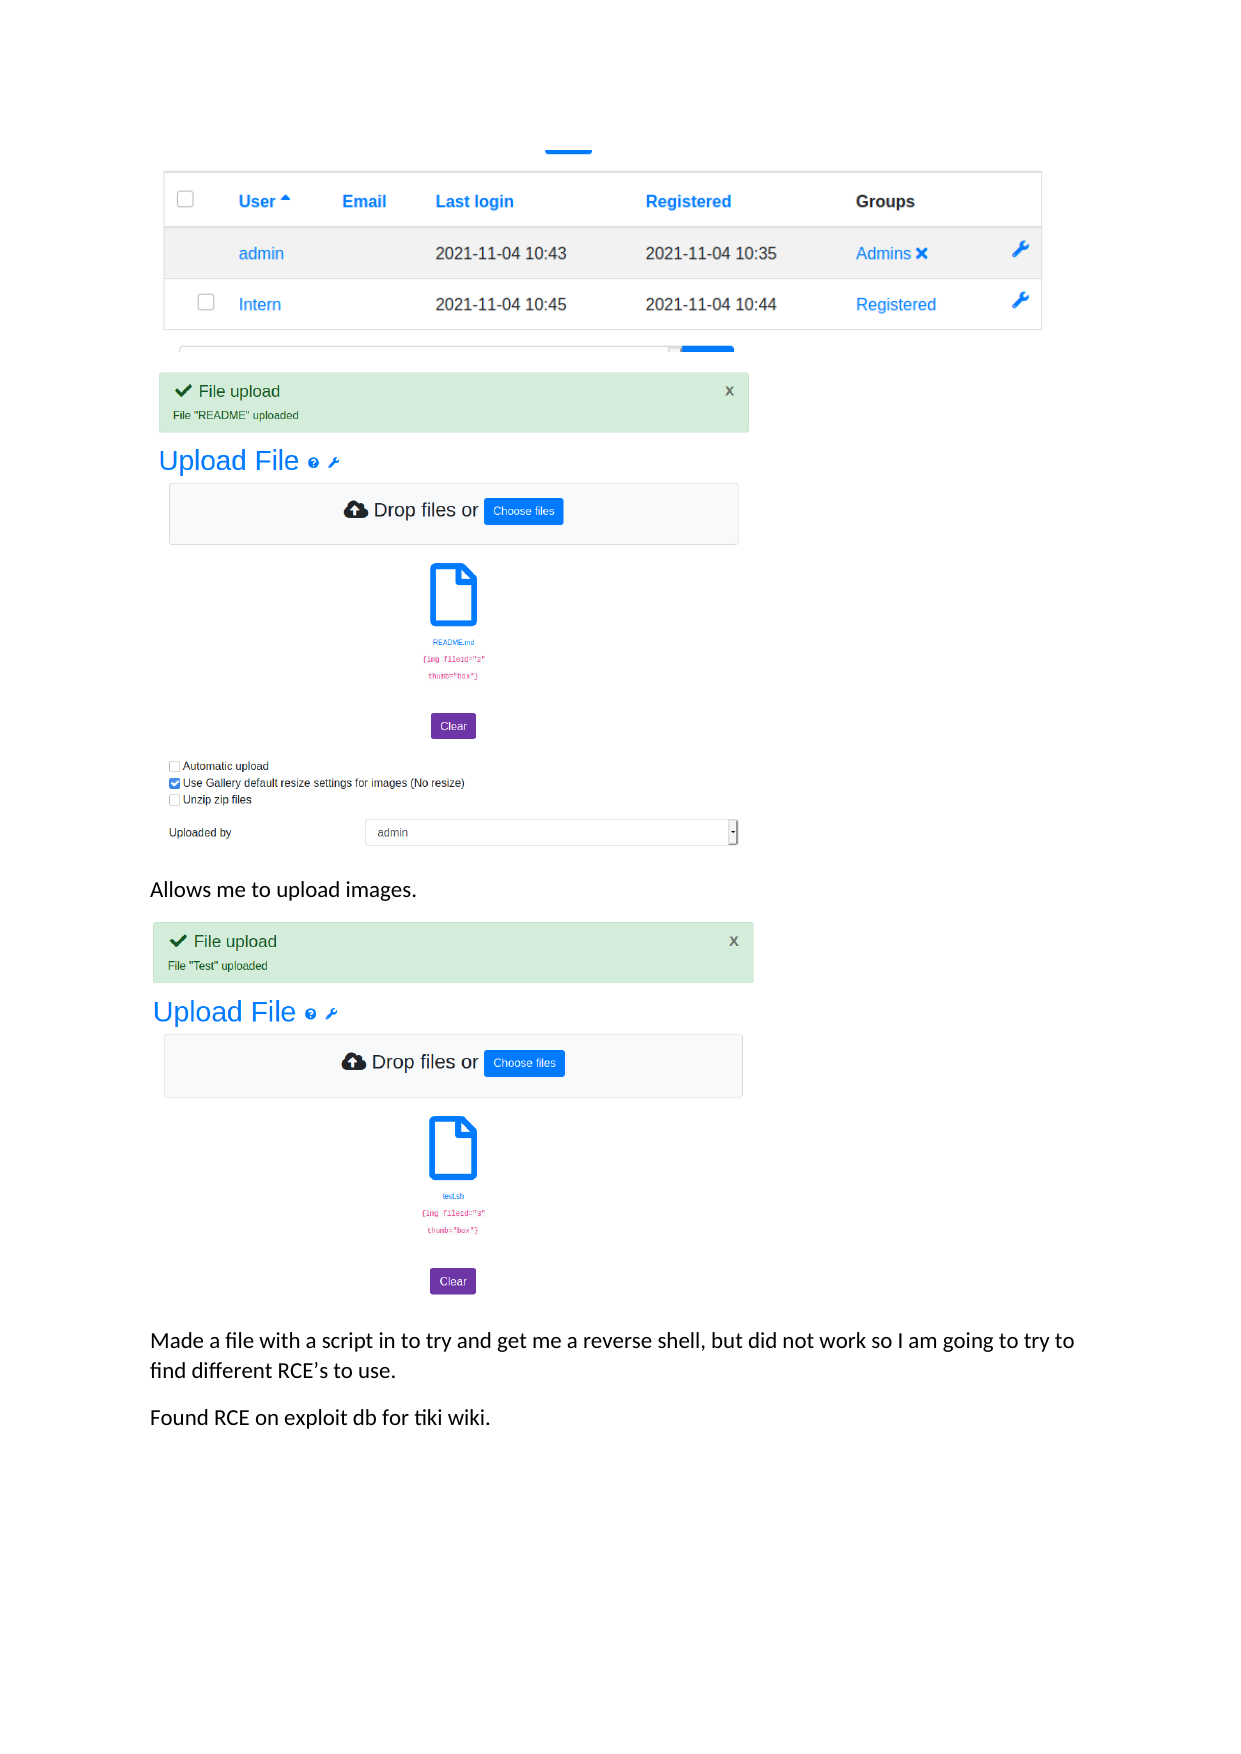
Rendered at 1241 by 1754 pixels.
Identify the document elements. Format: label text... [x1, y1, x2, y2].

picture [150, 922, 761, 1307]
text Allows me to upload images. [150, 875, 1090, 903]
picture [150, 150, 1065, 352]
picture [150, 371, 775, 857]
text Made a file with a script in to try and get me a reverse shell, but did not work so I am going to try to find different RCE’s to use. [150, 1326, 1090, 1384]
text Found RCE on exploit db for tiki wiki. [150, 1403, 1090, 1431]
